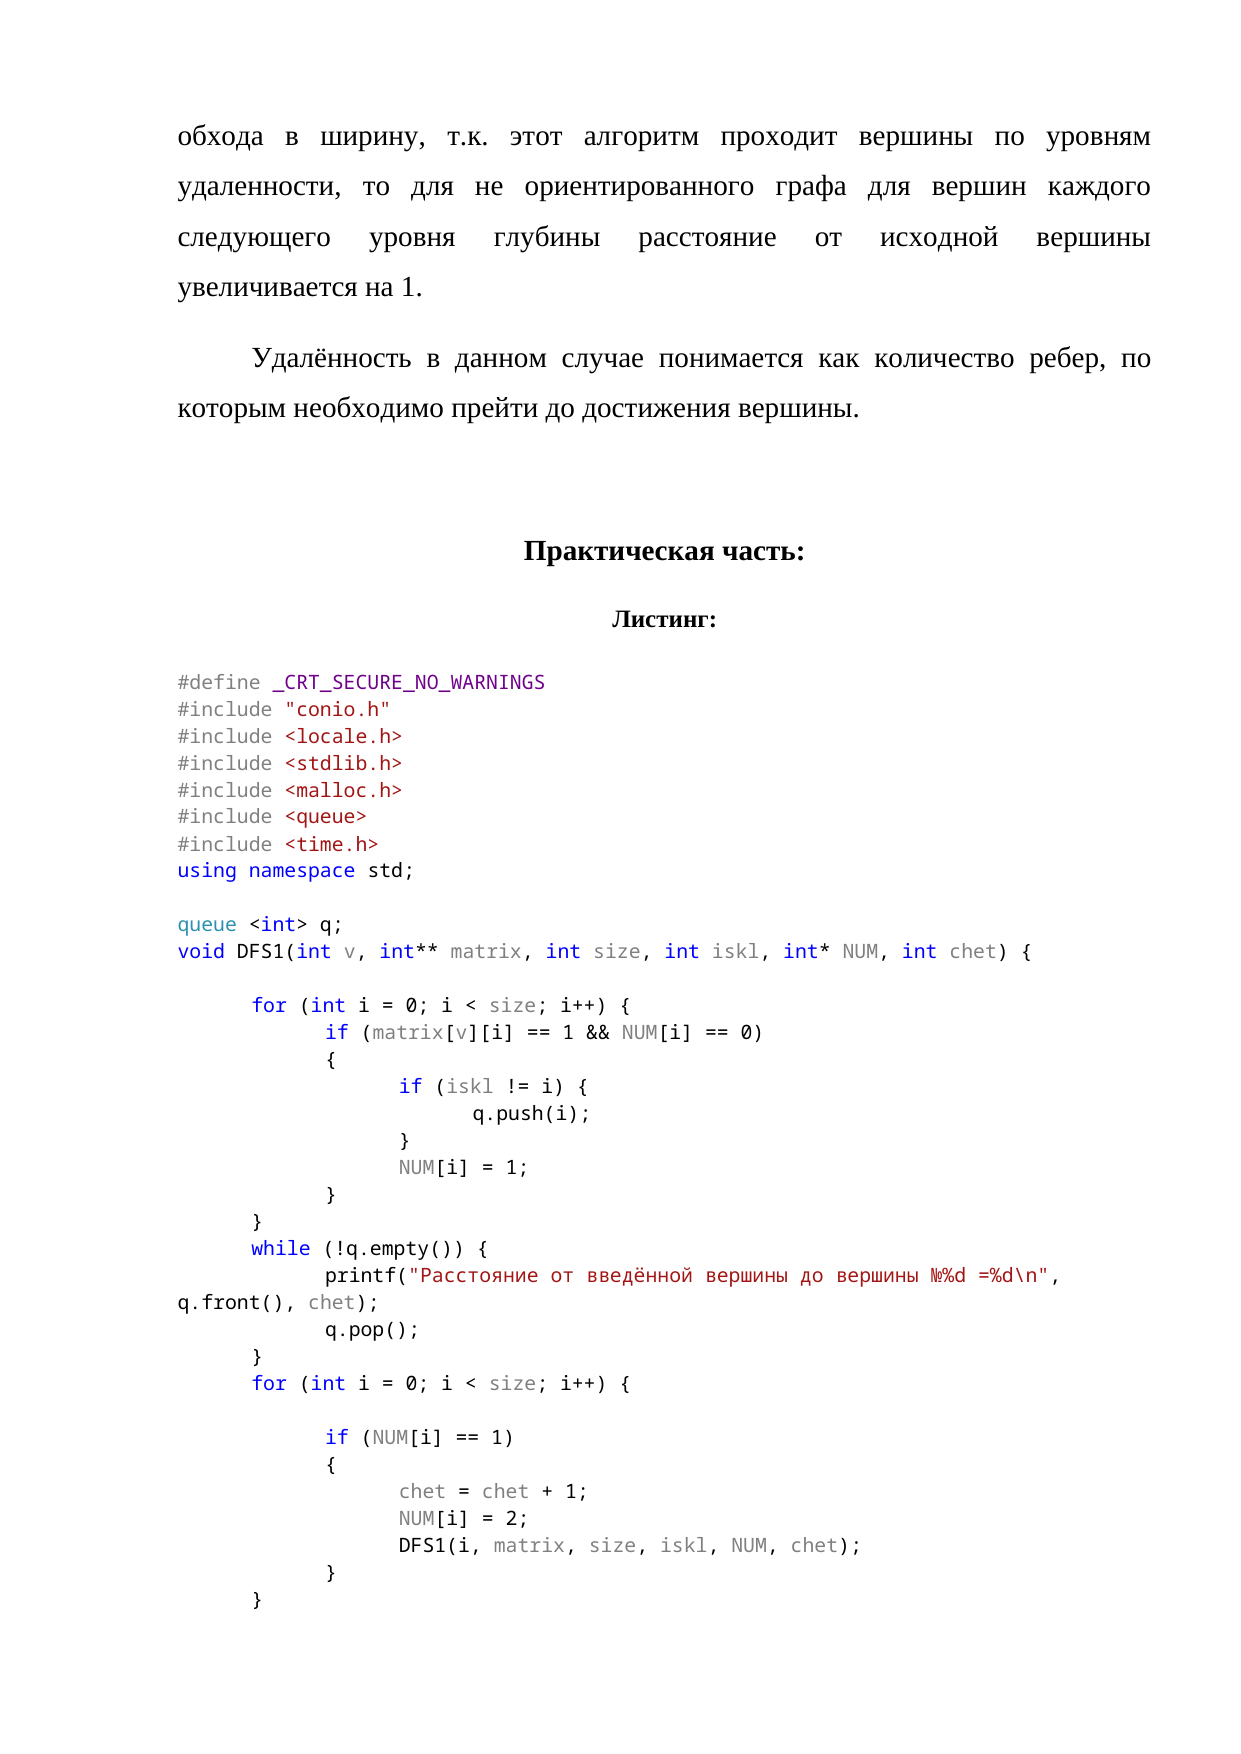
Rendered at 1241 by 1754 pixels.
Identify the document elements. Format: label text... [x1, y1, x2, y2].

text q.push(i); [177, 1099, 1152, 1127]
text { [177, 1046, 1152, 1073]
text if (iskl != i) { [177, 1073, 1152, 1099]
text Листинг: [177, 604, 1152, 633]
text } [177, 1558, 1152, 1585]
text queue <int> q; [177, 911, 1152, 938]
text NUM[i] = 2; [177, 1504, 1152, 1531]
text } [177, 1342, 1152, 1369]
text DFS1(i, matrix, size, iskl, NUM, chet); [177, 1531, 1152, 1558]
text if (NUM[i] == 1) [177, 1423, 1152, 1450]
text while (!q.empty()) { [177, 1234, 1152, 1261]
text #include <stdlib.h> [177, 749, 1152, 776]
text chet = chet + 1; [177, 1477, 1152, 1504]
text #define _CRT_SECURE_NO_WARNINGS [177, 668, 1152, 695]
text q.pop(); [177, 1315, 1152, 1342]
text for (int i = 0; i < size; i++) { [177, 1369, 1152, 1396]
text printf("Расстояние от введённой вершины до вершины №%d =%d\n", q.front(), chet); [177, 1261, 1152, 1315]
text Удалённость в данном случае понимается как количество ребер, по которым необходимо прейти до достижения вершины. [177, 340, 1152, 424]
text for (int i = 0; i < size; i++) { [177, 992, 1152, 1019]
text #include <malloc.h> [177, 776, 1152, 803]
text if (matrix[v][i] == 1 && NUM[i] == 0) [177, 1019, 1152, 1046]
text } [177, 1585, 1152, 1612]
text using namespace std; [177, 857, 1152, 884]
text void DFS1(int v, int** matrix, int size, int iskl, int* NUM, int chet) { [177, 938, 1152, 965]
text #include "conio.h" [177, 695, 1152, 722]
text Практическая часть: [177, 533, 1152, 566]
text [177, 118, 1152, 303]
text } [177, 1181, 1152, 1207]
text { [177, 1450, 1152, 1477]
text #include <queue> [177, 803, 1152, 830]
text } [177, 1207, 1152, 1234]
text #include <time.h> [177, 830, 1152, 857]
text NUM[i] = 1; [177, 1153, 1152, 1181]
text } [177, 1127, 1152, 1153]
text #include <locale.h> [177, 722, 1152, 749]
